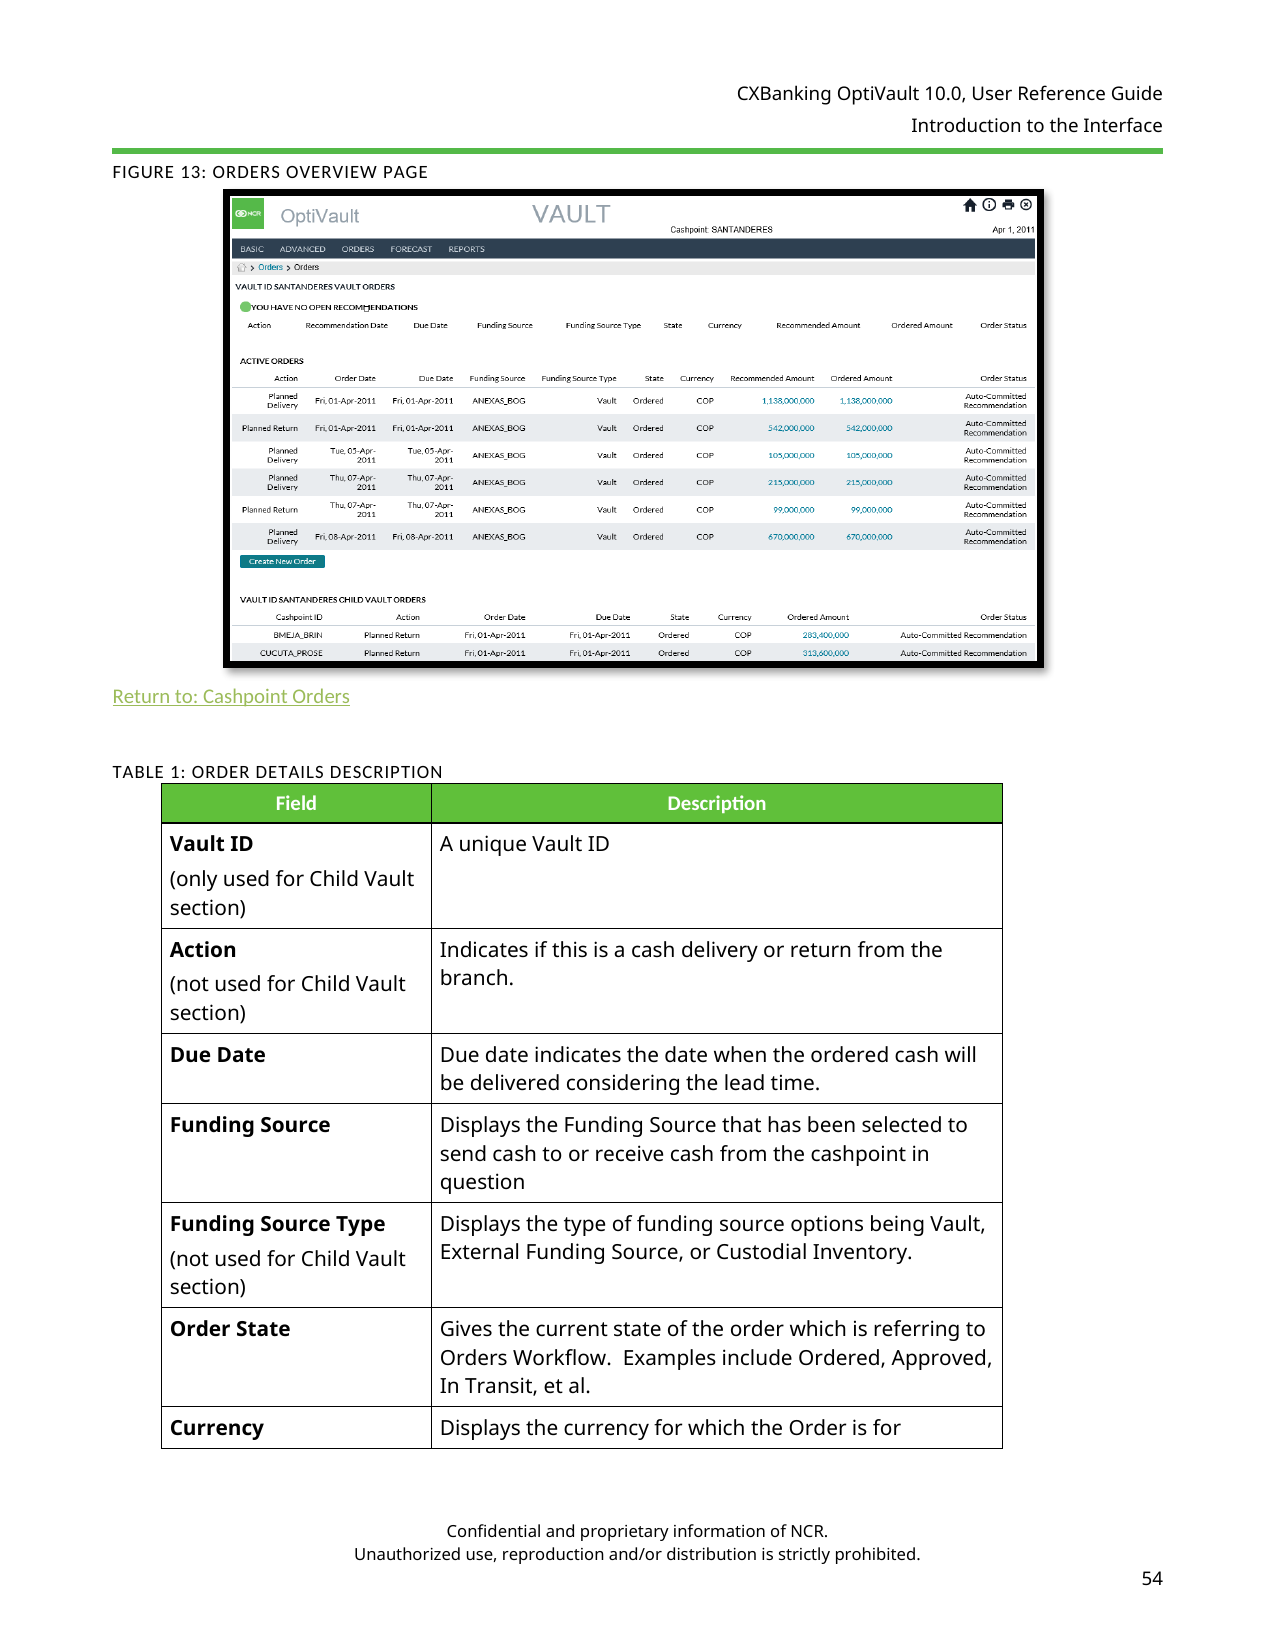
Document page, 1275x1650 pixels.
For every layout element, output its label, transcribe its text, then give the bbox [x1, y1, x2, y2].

table_cell Vault ID (only used for Child Vault section) [162, 824, 431, 927]
table_cell Displays the Funding Source that has been selected to send cash to or receive cash from the cashpoint in question [432, 1104, 1002, 1202]
list Return to: Cashpoint Orders [112, 683, 1163, 709]
table_cell Indicates if this is a cash delivery or return from the branch. [432, 929, 1002, 1032]
table_cell Due date indicates the date when the ordered cash will be delivered considering the lead time. [432, 1034, 1002, 1103]
table_header Field [162, 784, 431, 822]
table_cell Order State [162, 1308, 431, 1406]
table_cell Funding Source [162, 1104, 431, 1202]
picture [230, 196, 1037, 661]
table_cell A unique Vault ID [432, 824, 1002, 927]
table_cell Displays the currency for which the Order is for [432, 1407, 1002, 1448]
table_cell Displays the type of funding source options being Vault, External Funding Source, or Custodial Inventory. [432, 1203, 1002, 1307]
table_cell Due Date [162, 1034, 431, 1103]
text Figure 13: Orders Overview Page [112, 160, 1163, 183]
table_cell Gives the current state of the order which is referring to Orders Workflow. Examples include Ordered, Approved, In Transit, et al. [432, 1308, 1002, 1406]
table_cell Action (not used for Child Vault section) [162, 929, 431, 1032]
table_header Description [432, 784, 1002, 822]
table_cell Funding Source Type (not used for Child Vault section) [162, 1203, 431, 1307]
table_cell Currency [162, 1407, 431, 1448]
